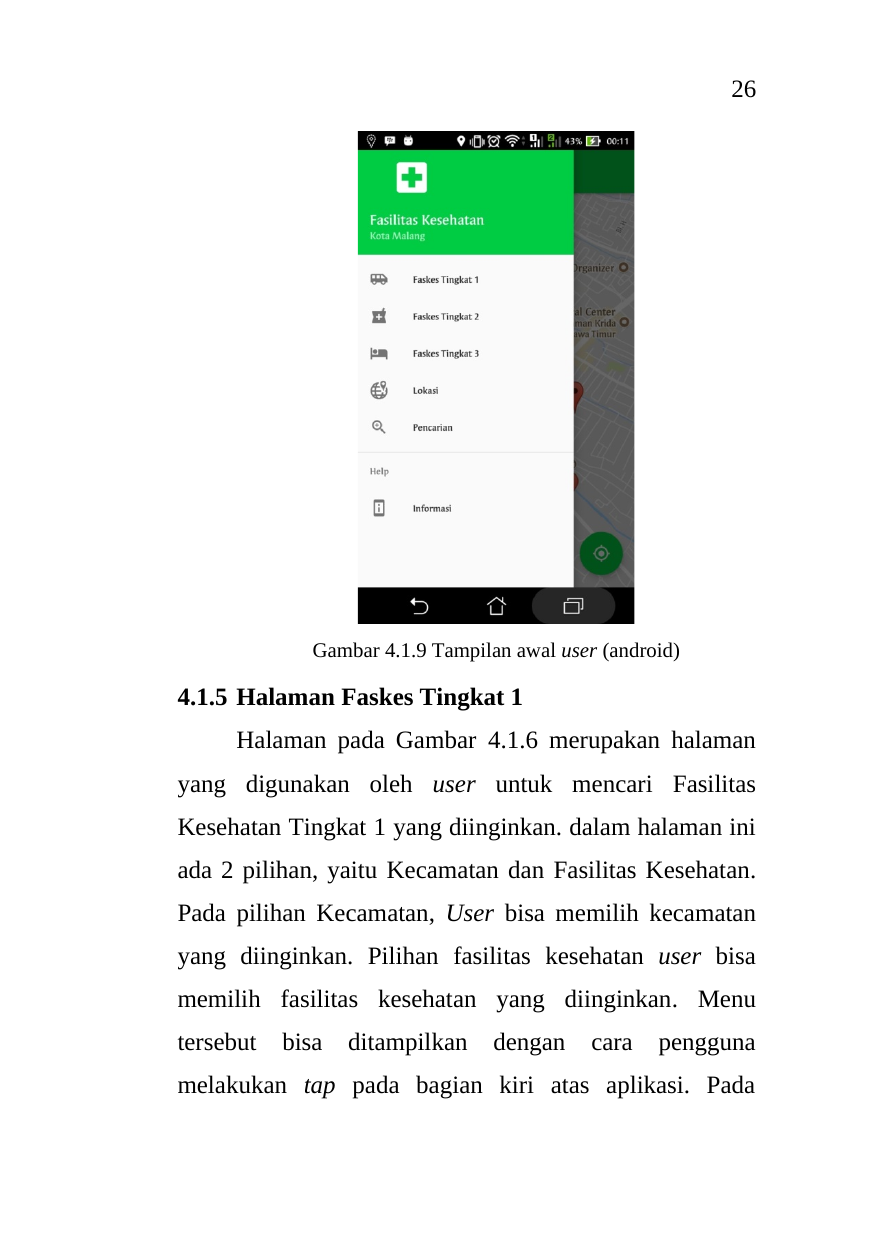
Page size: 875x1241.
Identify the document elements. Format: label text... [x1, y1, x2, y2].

subtitle Halaman Faskes Tingkat 1 [177, 682, 756, 711]
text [177, 726, 756, 1099]
picture [357, 131, 635, 624]
